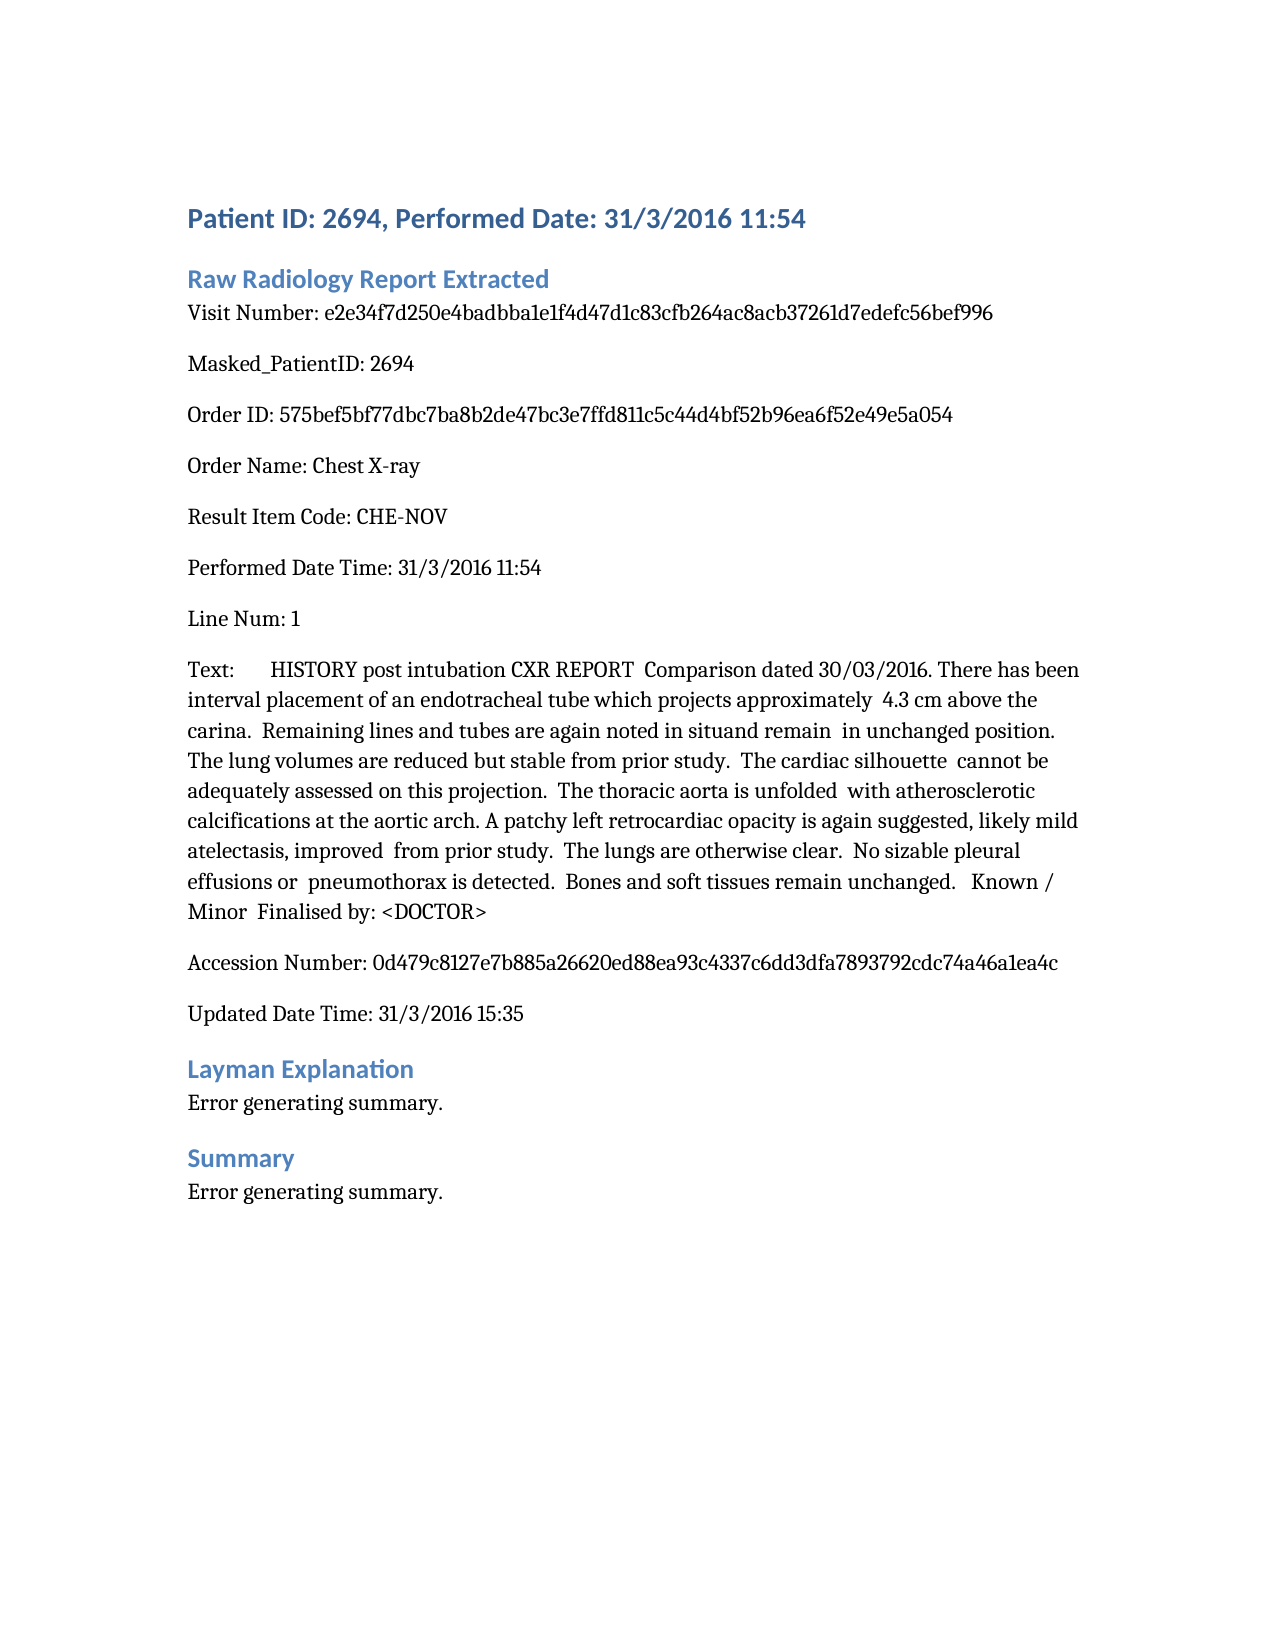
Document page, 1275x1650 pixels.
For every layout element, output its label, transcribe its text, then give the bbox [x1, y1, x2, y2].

text Masked_PatientID: 2694 [187, 351, 1087, 377]
text Result Item Code: CHE-NOV [187, 504, 1087, 530]
text Updated Date Time: 31/3/2016 15:35 [187, 1001, 1087, 1027]
text Performed Date Time: 31/3/2016 11:54 [187, 555, 1087, 581]
text Order ID: 575bef5bf77dbc7ba8b2de47bc3e7ffd811c5c44d4bf52b96ea6f52e49e5a054 [187, 402, 1087, 428]
text Accession Number: 0d479c8127e7b885a26620ed88ea93c4337c6dd3dfa7893792cdc74a46a1ea4c [187, 950, 1087, 976]
subtitle Patient ID: 2694, Performed Date: 31/3/2016 11:54 [187, 200, 1087, 236]
text Error generating summary. [187, 1179, 1087, 1205]
text Line Num: 1 [187, 606, 1087, 632]
text Error generating summary. [187, 1090, 1087, 1116]
text Text: HISTORY post intubation CXR REPORT Comparison dated 30/03/2016. There has been interval placement of an endotracheal tube which projects approximately 4.3 cm above the carina. Remaining lines and tubes are again noted in situand remain in unchanged position. The lung volumes are reduced but stable from prior study. The cardiac silhouette cannot be adequately assessed on this projection. The thoracic aorta is unfolded with atherosclerotic calcifications at the aortic arch. A patchy left retrocardiac opacity is again suggested, likely mild atelectasis, improved from prior study. The lungs are otherwise clear. No sizable pleural effusions or pneumothorax is detected. Bones and soft tissues remain unchanged. Known / Minor Finalised by: <DOCTOR> [187, 657, 1087, 925]
subtitle Layman Explanation [187, 1052, 1087, 1085]
subtitle Summary [187, 1141, 1087, 1174]
text Visit Number: e2e34f7d250e4badbba1e1f4d47d1c83cfb264ac8acb37261d7edefc56bef996 [187, 300, 1087, 326]
text Order Name: Chest X-ray [187, 453, 1087, 479]
subtitle Raw Radiology Report Extracted [187, 262, 1087, 295]
